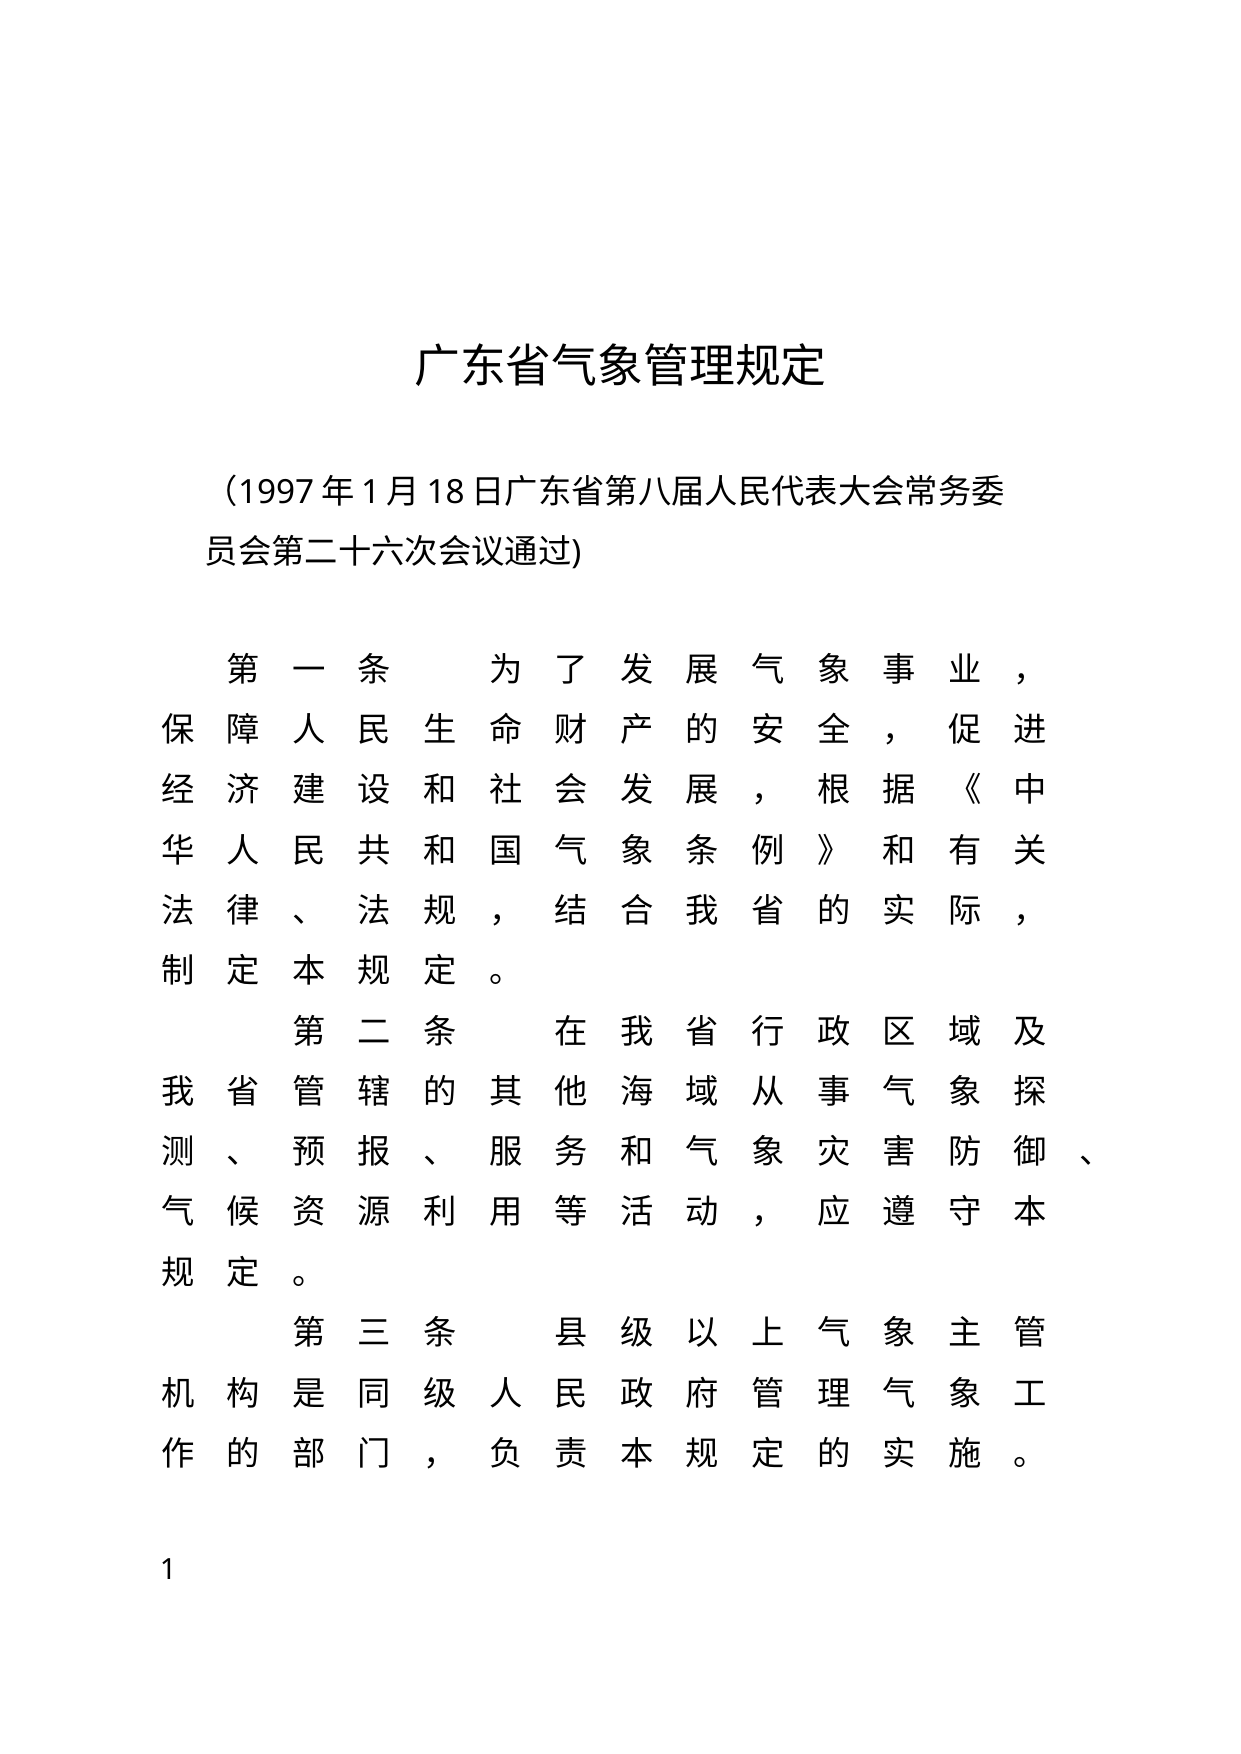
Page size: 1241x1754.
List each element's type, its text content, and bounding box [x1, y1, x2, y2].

text 第一条 为了发展气象事业，保障人民生命财产的安全，促进经济建设和社会发展，根据《中华人民共和国气象条例》和有关法律、法规，结合我省的实际，制定本规定。 [161, 636, 1079, 998]
text 第三条 县级以上气象主管机构是同级人民政府管理气象工作的部门，负责本规定的实施。 [161, 1300, 1079, 1481]
text 广东省气象管理规定 [161, 334, 1079, 395]
text （1997年1月18日广东省第八届人民代表大会常务委员会第二十六次会议通过) [204, 455, 1014, 576]
text 第二条 在我省行政区域及我省管辖的其他海域从事气象探测、预报、服务和气象灾害防御、气候资源利用等活动，应遵守本规定。 [161, 998, 1079, 1300]
